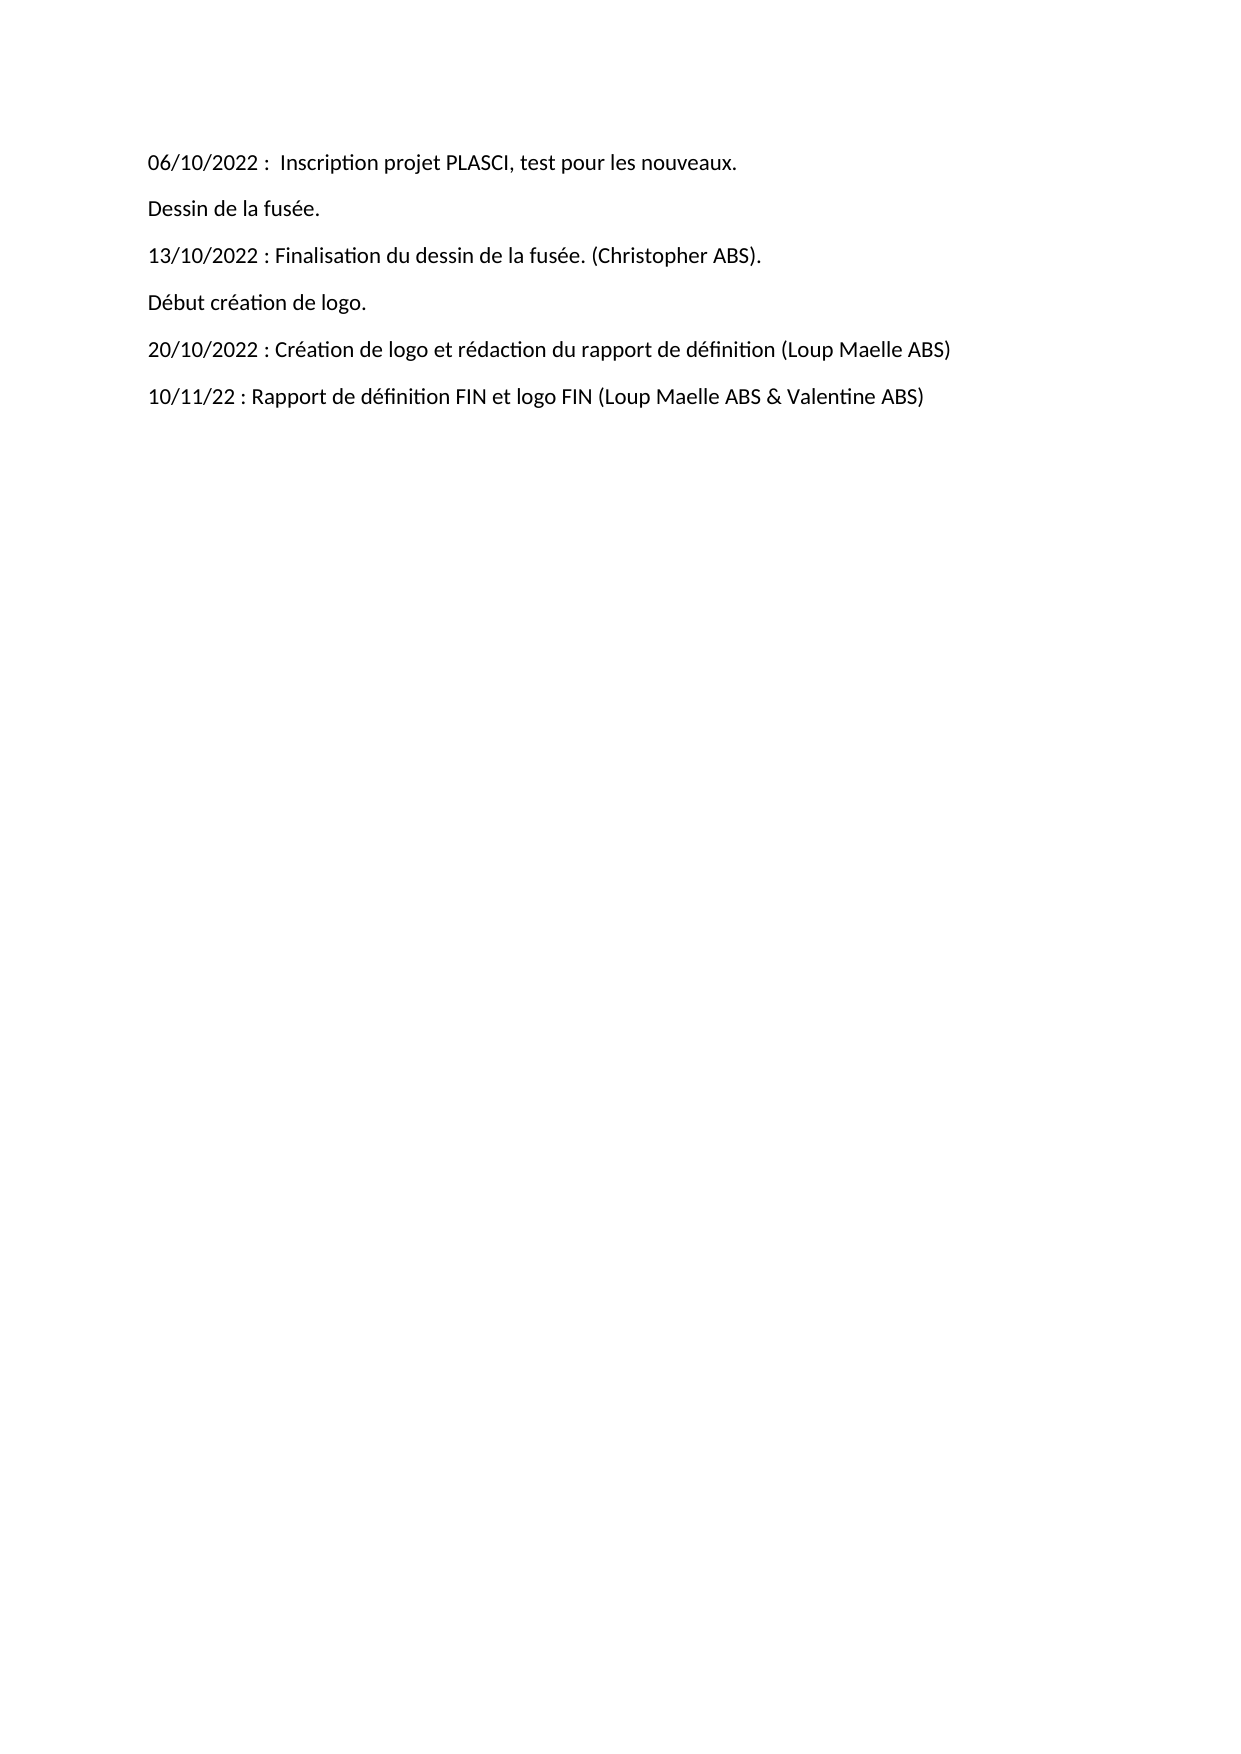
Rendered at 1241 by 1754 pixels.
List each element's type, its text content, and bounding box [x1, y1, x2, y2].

text 20/10/2022 : Création de logo et rédaction du rapport de définition (Loup Maelle ABS) [148, 335, 1093, 363]
text 06/10/2022 : Inscription projet PLASCI, test pour les nouveaux. [148, 148, 1093, 176]
text 10/11/22 : Rapport de définition FIN et logo FIN (Loup Maelle ABS & Valentine ABS) [148, 382, 1093, 410]
text 13/10/2022 : Finalisation du dessin de la fusée. (Christopher ABS). [148, 241, 1093, 269]
text Début création de logo. [148, 288, 1093, 316]
text Dessin de la fusée. [148, 194, 1093, 222]
